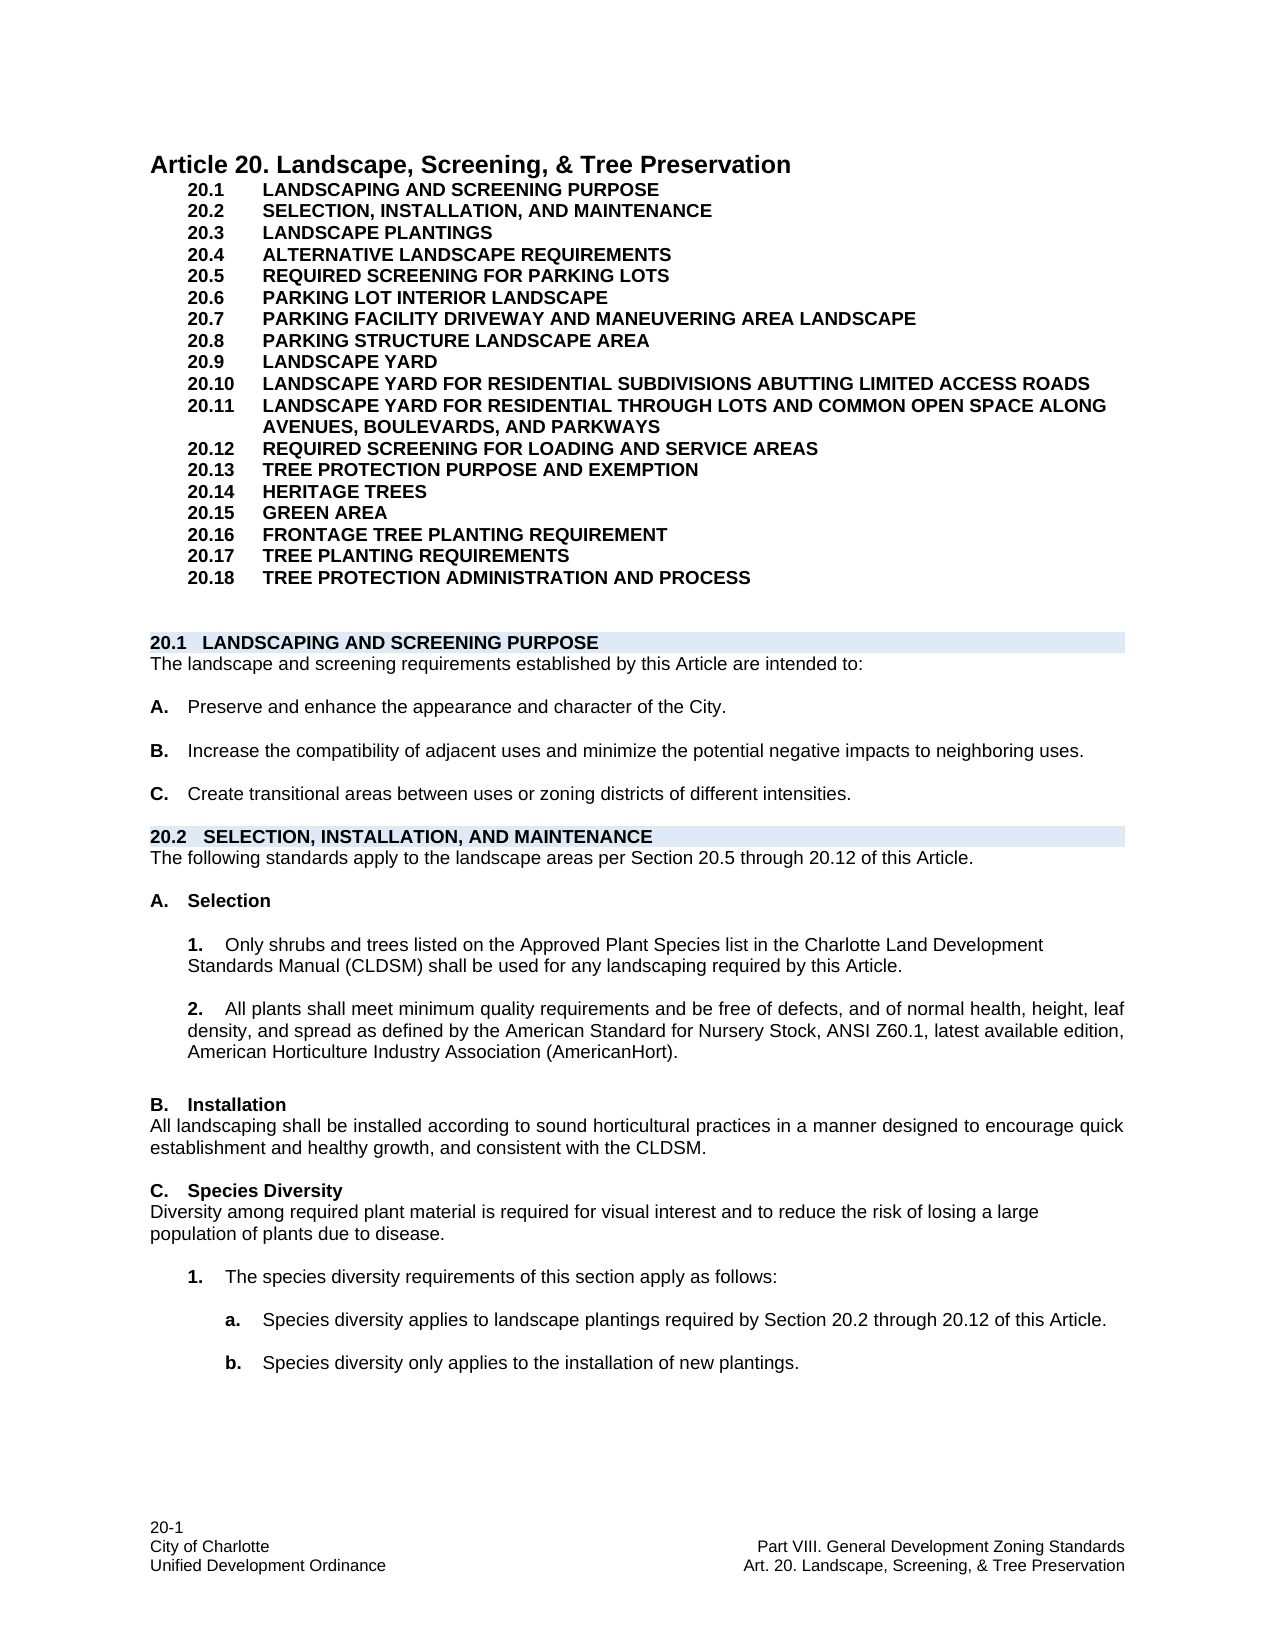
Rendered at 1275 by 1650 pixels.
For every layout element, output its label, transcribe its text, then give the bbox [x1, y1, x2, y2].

text 20.10 LANDSCAPE YARD FOR RESIDENTIAL SUBDIVISIONS ABUTTING LIMITED ACCESS ROADS [150, 373, 1125, 394]
text 20.1 LANDSCAPING AND SCREENING PURPOSE [150, 632, 1125, 653]
text Diversity among required plant material is required for visual interest and to reduce the risk of losing a large population of plants due to disease. [150, 1201, 1125, 1244]
text A. Preserve and enhance the appearance and character of the City. [150, 696, 1125, 718]
text The following standards apply to the landscape areas per Section 20.5 through 20.12 of this Article. [150, 847, 1125, 869]
text The landscape and screening requirements established by this Article are intended to: [150, 653, 1125, 675]
text 20.16 FRONTAGE TREE PLANTING REQUIREMENT [187, 524, 1125, 545]
list 2. All plants shall meet minimum quality requirements and be free of defects, and of normal health, height, leaf density, and spread as defined by the American Standard for Nursery Stock, ANSI Z60.1, latest available edition, American Horticulture Industry Association (AmericanHort). [187, 998, 1125, 1063]
text All landscaping shall be installed according to sound horticultural practices in a manner designed to encourage quick establishment and healthy growth, and consistent with the CLDSM. [150, 1115, 1125, 1158]
text 20.13 TREE PROTECTION PURPOSE AND EXEMPTION [187, 459, 1125, 481]
text 20.15 GREEN AREA [187, 502, 1125, 524]
text 1. The species diversity requirements of this section apply as follows: [187, 1266, 1125, 1287]
text B. Increase the compatibility of adjacent uses and minimize the potential negative impacts to neighboring uses. [150, 739, 1125, 761]
text a. Species diversity applies to landscape plantings required by Section 20.2 through 20.12 of this Article. [225, 1309, 1125, 1331]
text C. Create transitional areas between uses or zoning districts of different intensities. [150, 782, 1125, 804]
text 20.18 TREE PROTECTION ADMINISTRATION AND PROCESS [187, 567, 1125, 588]
text 20.17 TREE PLANTING REQUIREMENTS [187, 545, 1125, 567]
list B. Installation [150, 1093, 1125, 1115]
list A. Selection [150, 890, 1125, 912]
text Article 20. Landscape, Screening, & Tree Preservation [150, 150, 1125, 179]
text 20.9 LANDSCAPE YARD [187, 351, 1125, 373]
text 20.11 LANDSCAPE YARD FOR RESIDENTIAL THROUGH LOTS AND COMMON OPEN SPACE ALONG AVENUES, BOULEVARDS, AND PARKWAYS [187, 394, 1125, 437]
text 20.8 PARKING STRUCTURE LANDSCAPE AREA [150, 330, 1125, 351]
text 20.4 ALTERNATIVE LANDSCAPE REQUIREMENTS [187, 243, 1125, 265]
text 20.2 SELECTION, INSTALLATION, AND MAINTENANCE [187, 200, 1125, 222]
text C. Species Diversity [150, 1179, 1125, 1201]
text b. Species diversity only applies to the installation of new plantings. [225, 1352, 1125, 1374]
text 20.12 REQUIRED SCREENING FOR LOADING AND SERVICE AREAS [187, 437, 1125, 459]
text 1. Only shrubs and trees listed on the Approved Plant Species list in the Charlotte Land Development Standards Manual (CLDSM) shall be used for any landscaping required by this Article. [187, 933, 1125, 977]
text 20.1 LANDSCAPING AND SCREENING PURPOSE [187, 179, 1125, 200]
text 20.2 SELECTION, INSTALLATION, AND MAINTENANCE [150, 826, 1125, 847]
text 20.3 LANDSCAPE PLANTINGS [187, 222, 1125, 243]
text 20.6 PARKING LOT INTERIOR LANDSCAPE [187, 287, 1125, 308]
text 20.14 HERITAGE TREES [187, 481, 1125, 502]
text 20.5 REQUIRED SCREENING FOR PARKING LOTS [187, 265, 1125, 287]
text 20.7 PARKING FACILITY DRIVEWAY AND MANEUVERING AREA LANDSCAPE [150, 308, 1125, 330]
